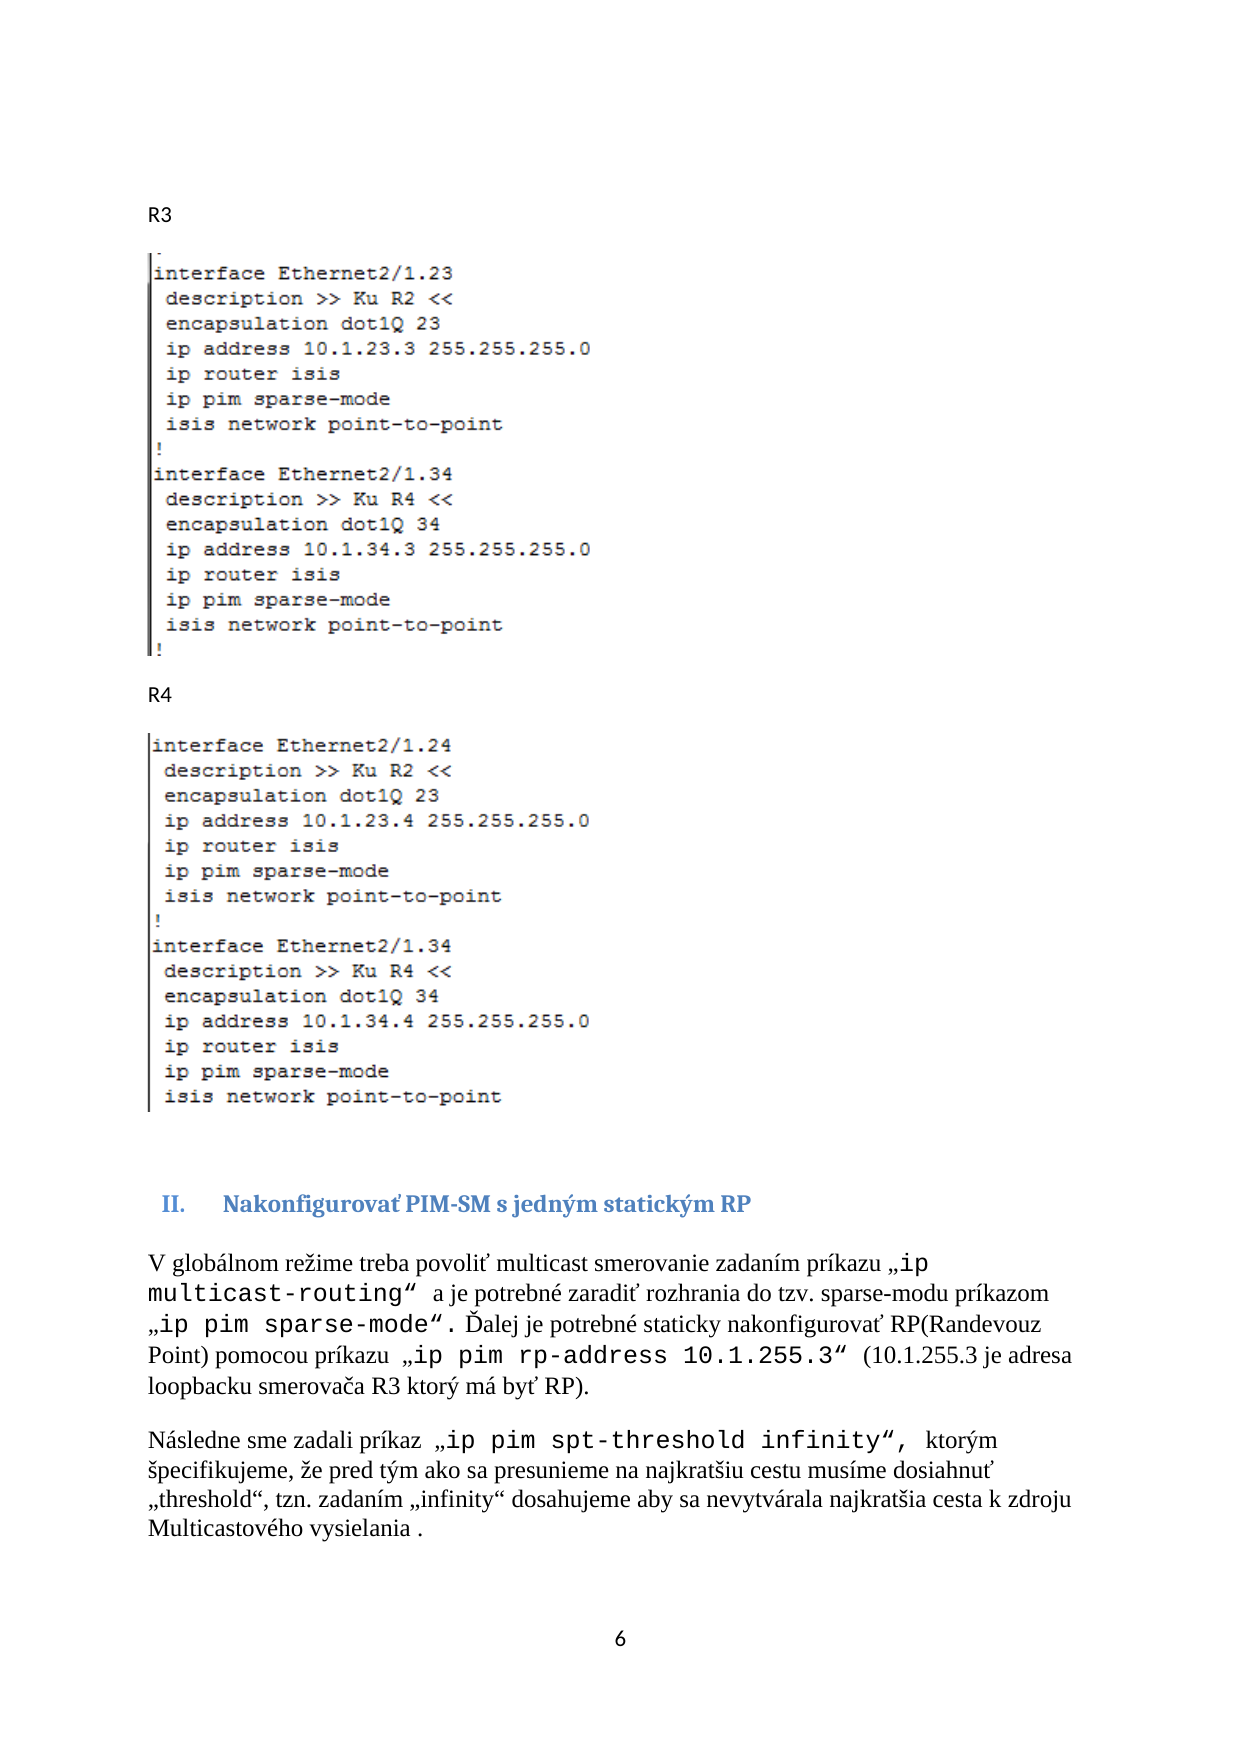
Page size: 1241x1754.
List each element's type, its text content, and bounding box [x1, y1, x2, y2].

text Následne sme zadali príkaz „ip pim spt-threshold infinity“, ktorým špecifikujeme, že pred tým ako sa presunieme na najkratšiu cestu musíme dosiahnuť „threshold“, tzn. zadaním „infinity“ dosahujeme aby sa nevytvárala najkratšia cesta k zdroju Multicastového vysielania . [148, 1425, 1093, 1542]
text R3 [148, 201, 1093, 229]
picture [147, 253, 629, 656]
picture [147, 733, 650, 1112]
subtitle Nakonfigurovať PIM-SM s jedným statickým RP [185, 1189, 1093, 1218]
text R4 [148, 680, 1093, 708]
text V globálnom režime treba povoliť multicast smerovanie zadaním príkazu „ip multicast-routing“ a je potrebné zaradiť rozhrania do tzv. sparse-modu príkazom „ip pim sparse-mode“. Ďalej je potrebné staticky nakonfigurovať RP(Randevouz Point) pomocou príkazu „ip pim rp-address 10.1.255.3“ (10.1.255.3 je adresa loopbacku smerovača R3 ktorý má byť RP). [148, 1248, 1093, 1400]
